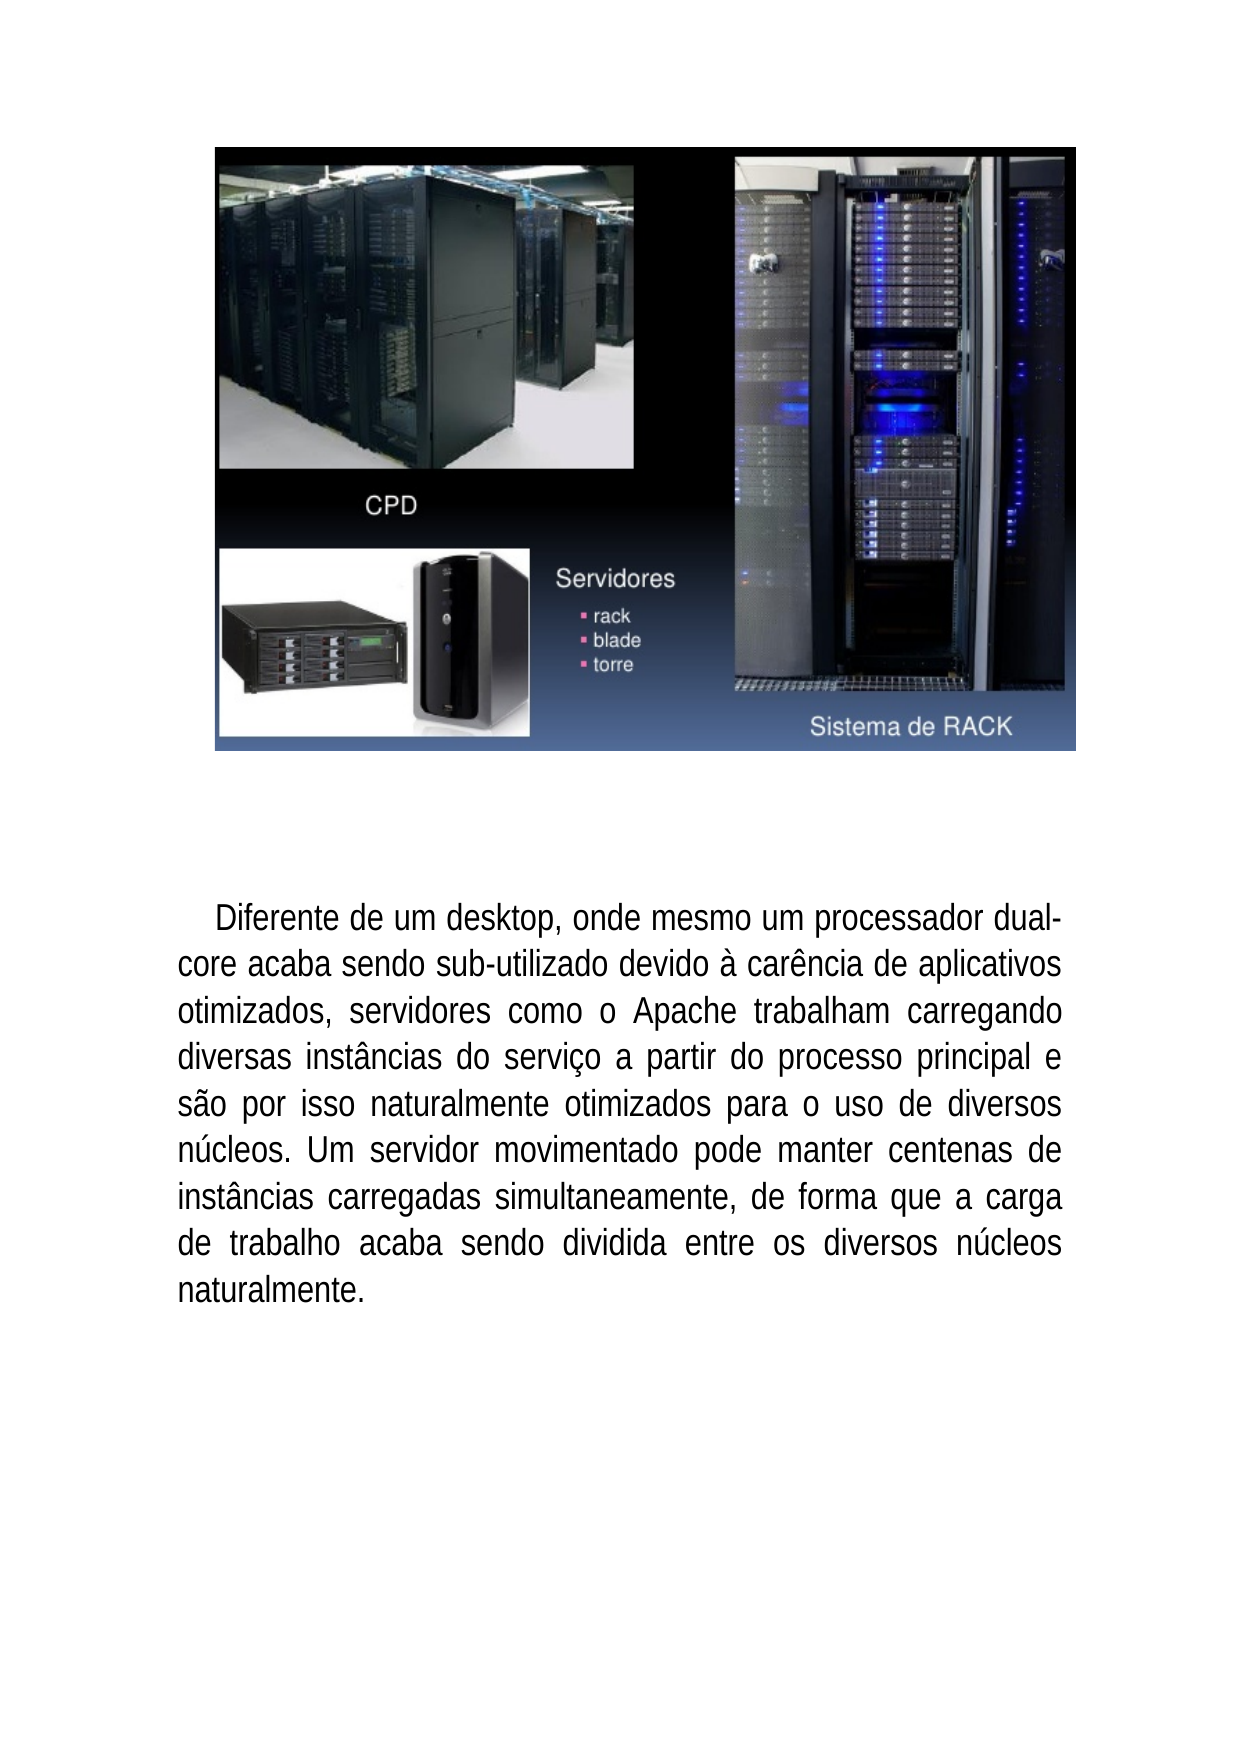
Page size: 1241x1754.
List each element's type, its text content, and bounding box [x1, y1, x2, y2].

text Diferente de um desktop, onde mesmo um processador dual-core acaba sendo sub-utilizado devido à carência de aplicativos otimizados, servidores como o Apache trabalham carregando diversas instâncias do serviço a partir do processo principal e são por isso naturalmente otimizados para o uso de diversos núcleos. Um servidor movimentado pode manter centenas de instâncias carregadas simultaneamente, de forma que a carga de trabalho acaba sendo dividida entre os diversos núcleos naturalmente. [177, 895, 1063, 1310]
picture [214, 147, 1076, 751]
